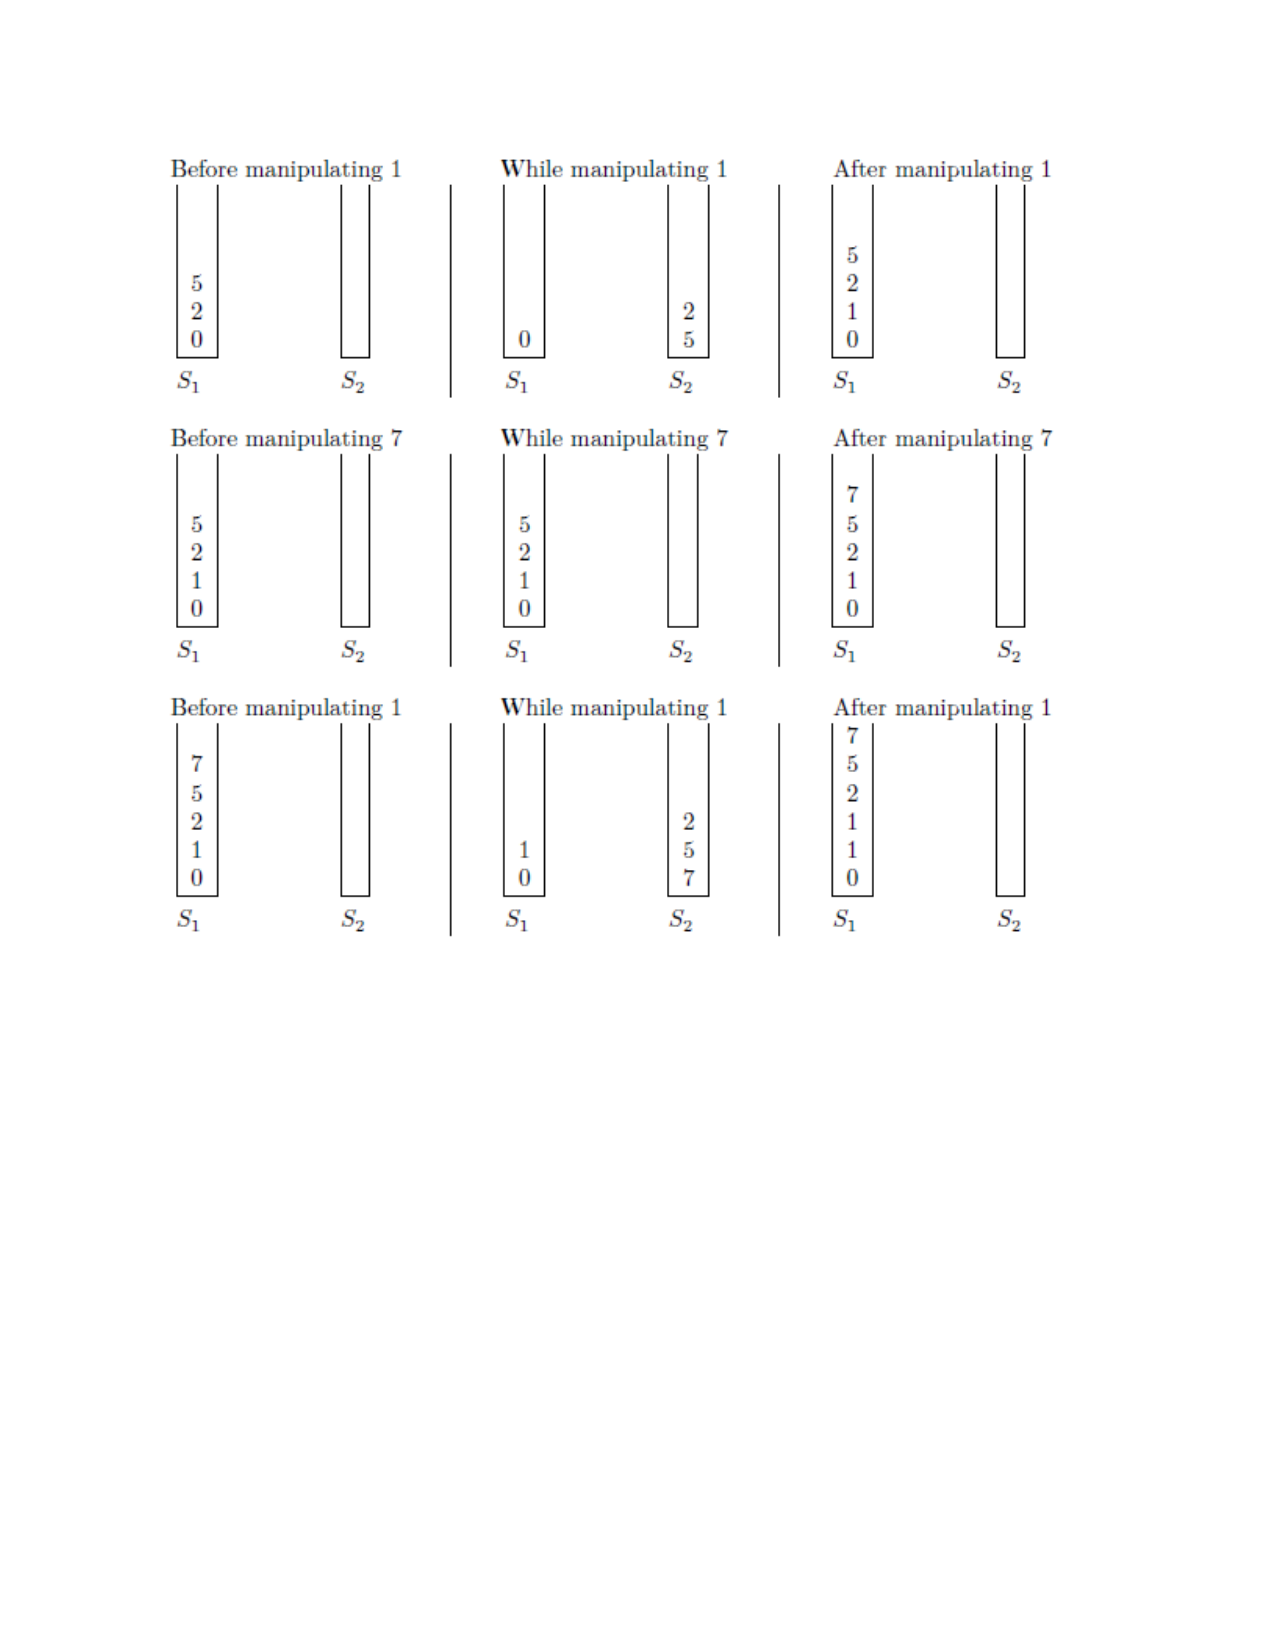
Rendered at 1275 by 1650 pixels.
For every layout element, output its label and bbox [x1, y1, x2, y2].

picture [150, 150, 1071, 952]
